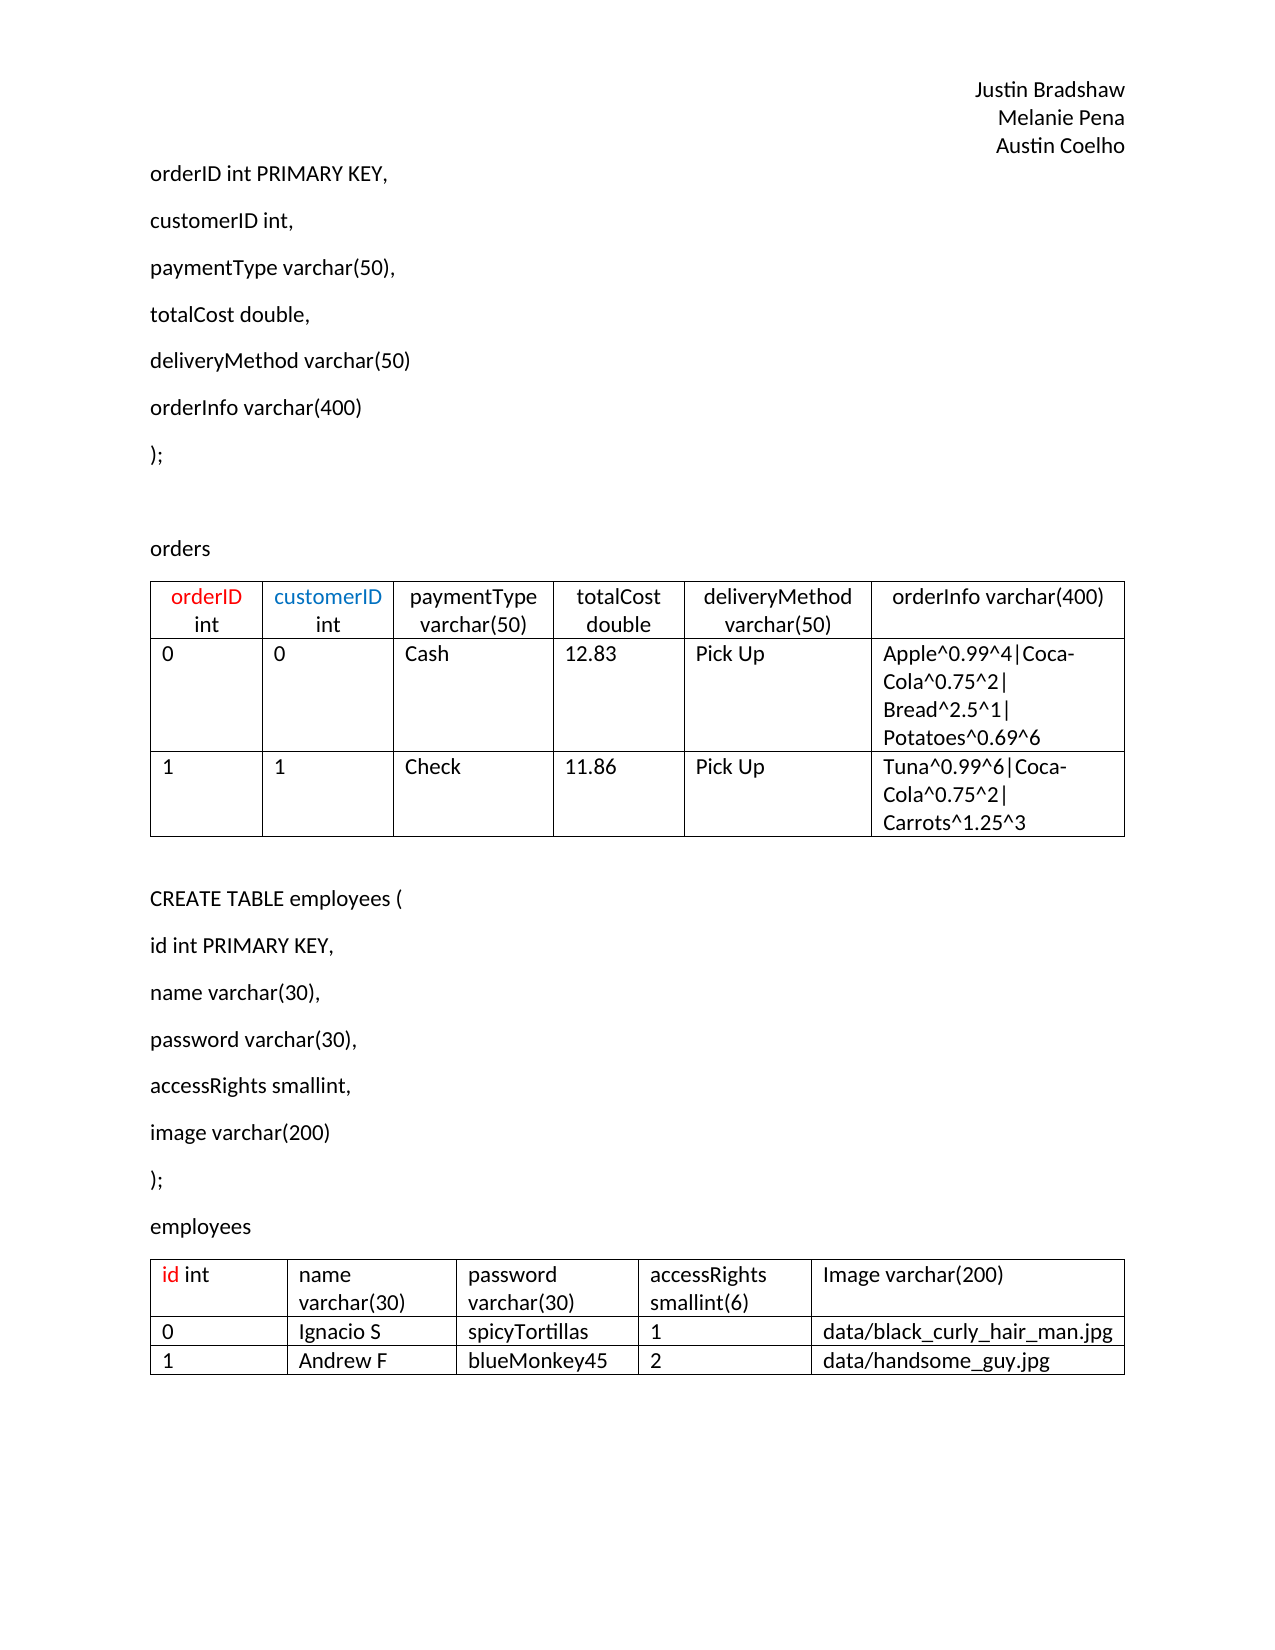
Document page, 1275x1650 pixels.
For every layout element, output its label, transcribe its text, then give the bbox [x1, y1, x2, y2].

table_cell data/handsome_guy.jpg [812, 1346, 1124, 1374]
table_header Image varchar(200) [812, 1260, 1124, 1316]
table_cell 0 [151, 639, 262, 751]
table_header orderInfo varchar(400) [872, 582, 1124, 638]
table_cell 2 [639, 1346, 811, 1374]
text CREATE TABLE employees ( [150, 884, 1125, 912]
table_header orderID int [151, 582, 262, 638]
table_header accessRights smallint(6) [639, 1260, 811, 1316]
table_cell Check [394, 752, 553, 836]
table_cell Tuna^0.99^6|Coca-Cola^0.75^2|Carrots^1.25^3 [872, 752, 1124, 836]
table_cell 0 [151, 1317, 287, 1345]
table_header totalCost double [554, 582, 684, 638]
table_cell Cash [394, 639, 553, 751]
table_cell 11.86 [554, 752, 684, 836]
text deliveryMethod varchar(50) [150, 347, 1125, 374]
table_header customerID int [263, 582, 393, 638]
text name varchar(30), [150, 978, 1125, 1006]
table_cell Pick Up [685, 639, 871, 751]
text totalCost double, [150, 300, 1125, 328]
table_cell 1 [639, 1317, 811, 1345]
text customerID int, [150, 206, 1125, 234]
table_cell 1 [151, 1346, 287, 1374]
table_header paymentType varchar(50) [394, 582, 553, 638]
text ); [150, 440, 1125, 468]
table_cell Andrew F [288, 1346, 456, 1374]
text ); [150, 1165, 1125, 1193]
table_cell blueMonkey45 [457, 1346, 638, 1374]
table_header id int [151, 1260, 287, 1316]
table_cell 1 [263, 752, 393, 836]
table_cell 12.83 [554, 639, 684, 751]
table_header name varchar(30) [288, 1260, 456, 1316]
table_cell data/black_curly_hair_man.jpg [812, 1317, 1124, 1345]
text accessRights smallint, [150, 1072, 1125, 1100]
table_cell Pick Up [685, 752, 871, 836]
text image varchar(200) [150, 1118, 1125, 1147]
table_cell spicyTortillas [457, 1317, 638, 1345]
table_header password varchar(30) [457, 1260, 638, 1316]
table_cell 0 [263, 639, 393, 751]
text id int PRIMARY KEY, [150, 931, 1125, 959]
text orderID int PRIMARY KEY, [150, 159, 1125, 187]
text password varchar(30), [150, 1025, 1125, 1053]
text employees [150, 1212, 1125, 1240]
text paymentType varchar(50), [150, 253, 1125, 281]
text orderInfo varchar(400) [150, 393, 1125, 421]
table_header deliveryMethod varchar(50) [685, 582, 871, 638]
table_cell Apple^0.99^4|Coca-Cola^0.75^2|Bread^2.5^1|Potatoes^0.69^6 [872, 639, 1124, 751]
table_cell 1 [151, 752, 262, 836]
text orders [150, 534, 1125, 562]
table_cell Ignacio S [288, 1317, 456, 1345]
